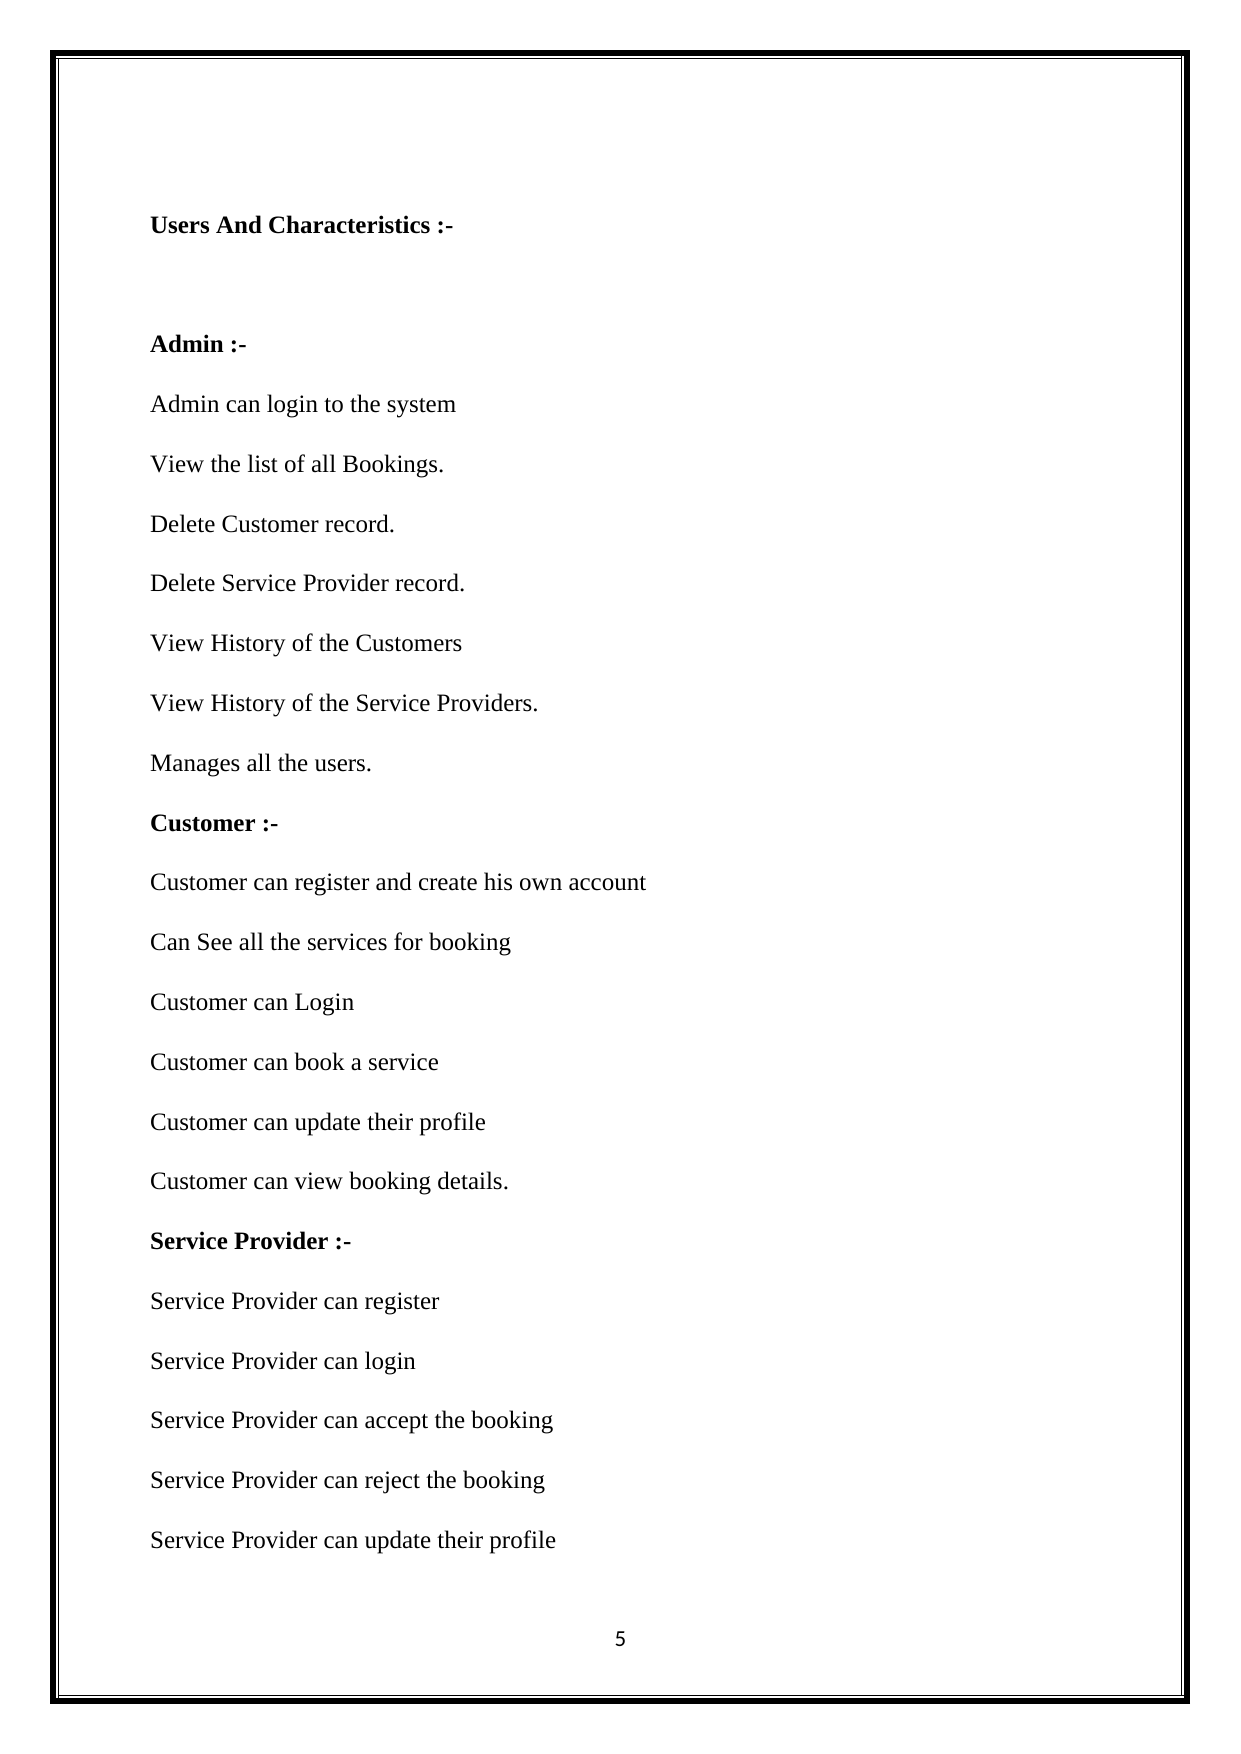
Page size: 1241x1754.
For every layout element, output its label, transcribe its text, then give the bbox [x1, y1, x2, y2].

text Service Provider can register [150, 1286, 1090, 1315]
text Admin :- [150, 329, 1090, 358]
text Customer can register and create his own account [150, 867, 1090, 896]
text Customer can view booking details. [150, 1166, 1090, 1195]
text View History of the Customers [150, 628, 1090, 657]
text Service Provider :- [150, 1226, 1090, 1255]
text Customer :- [150, 808, 1090, 836]
text Service Provider can update their profile [150, 1525, 1090, 1554]
text Customer can book a service [150, 1047, 1090, 1076]
text Users And Characteristics :- [150, 210, 1090, 238]
text View the list of all Bookings. [150, 449, 1090, 478]
text Customer can Login [150, 987, 1090, 1016]
text Customer can update their profile [150, 1107, 1090, 1135]
text Admin can login to the system [150, 389, 1090, 418]
text Delete Service Provider record. [150, 568, 1090, 597]
text Service Provider can reject the booking [150, 1465, 1090, 1494]
text Service Provider can login [150, 1346, 1090, 1374]
text View History of the Service Providers. [150, 688, 1090, 717]
text Manages all the users. [150, 748, 1090, 777]
text Delete Customer record. [150, 509, 1090, 537]
text Can See all the services for booking [150, 927, 1090, 956]
text Service Provider can accept the booking [150, 1406, 1090, 1434]
